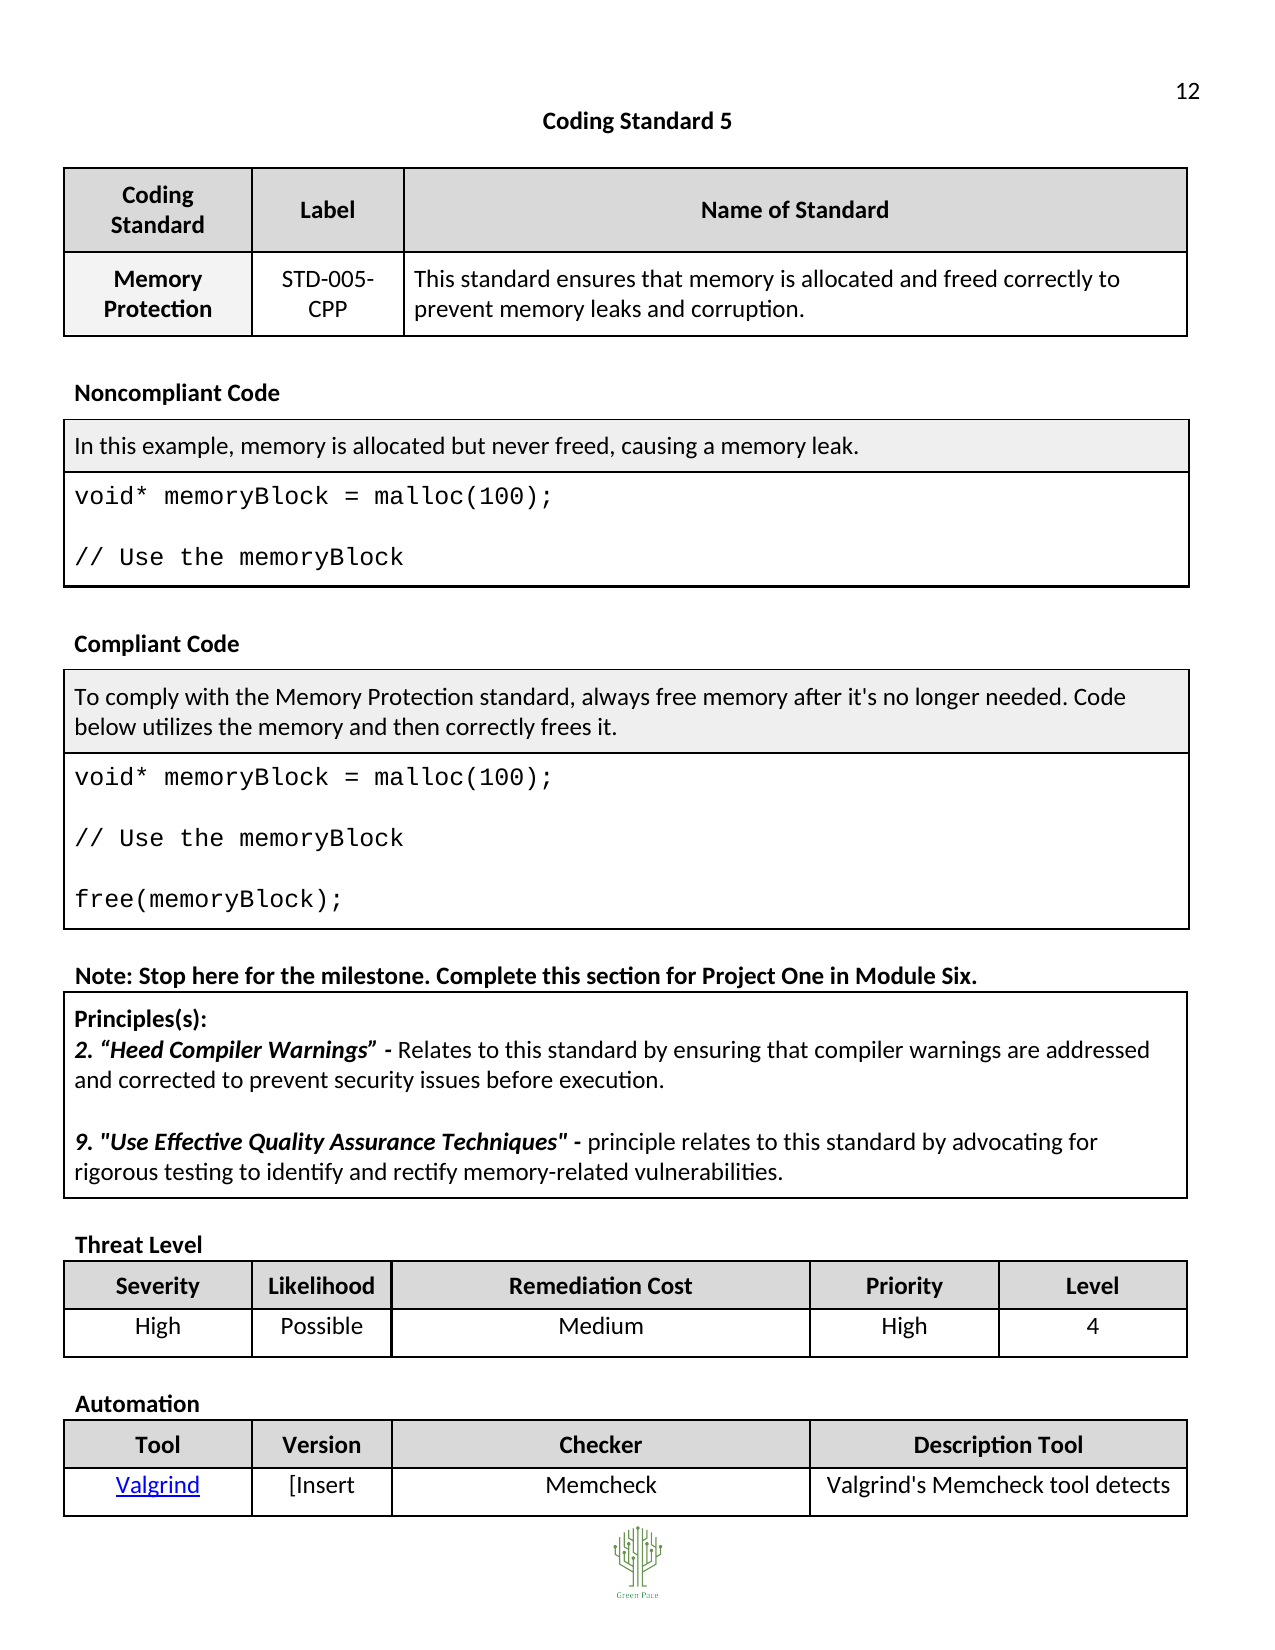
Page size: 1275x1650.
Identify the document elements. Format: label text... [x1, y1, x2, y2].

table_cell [811, 1469, 1186, 1515]
subtitle Coding Standard 5 [75, 106, 1200, 136]
table_header Noncompliant Code [64, 367, 1189, 418]
table_cell Memcheck [393, 1469, 809, 1515]
table_header Likelihood [253, 1262, 390, 1308]
table_header Severity [65, 1262, 251, 1308]
table_header Tool [65, 1421, 251, 1467]
table_header Label [253, 169, 403, 251]
text Note: Stop here for the milestone. Complete this section for Project One in Module Six. [75, 961, 1200, 991]
table_cell To comply with the Memory Protection standard, always free memory after it's no longer needed. Code below utilizes the memory and then correctly frees it. [65, 670, 1188, 752]
table_cell STD-005-CPP [253, 253, 403, 334]
table_cell void* memoryBlock = malloc(100); // Use the memoryBlock [65, 473, 1188, 585]
table_cell Valgrind [65, 1469, 251, 1515]
table_cell [Insert text.] [253, 1469, 391, 1515]
table_cell void* memoryBlock = malloc(100); // Use the memoryBlock free(memoryBlock); [65, 754, 1188, 928]
table_cell Medium [393, 1310, 809, 1356]
table_cell Possible [253, 1310, 390, 1356]
text Threat Level [75, 1230, 1200, 1260]
table_header Priority [811, 1262, 998, 1308]
table_header Compliant Code [64, 618, 1189, 669]
picture [605, 1521, 670, 1606]
text Automation [75, 1389, 1200, 1419]
table_cell In this example, memory is allocated but never freed, causing a memory leak. [65, 420, 1188, 471]
table_header Level [1000, 1262, 1186, 1308]
table_header Name of Standard [405, 169, 1186, 251]
table_header Coding Standard [65, 169, 251, 251]
table_header Principles(s): 2. “Heed Compiler Warnings” - Relates to this standard by ensuring that compiler warnings are addressed and corrected to prevent security issues before execution. 9. "Use Effective Quality Assurance Techniques" - principle relates to this standard by advocating for rigorous testing to identify and rectify memory-related vulnerabilities. [65, 993, 1186, 1197]
table_header Remediation Cost [393, 1262, 809, 1308]
table_header Version [253, 1421, 391, 1467]
table_header Description Tool [811, 1421, 1186, 1467]
table_cell 4 [1000, 1310, 1186, 1356]
table_cell Memory Protection [65, 253, 251, 334]
table_cell High [811, 1310, 998, 1356]
table_cell High [65, 1310, 251, 1356]
table_cell This standard ensures that memory is allocated and freed correctly to prevent memory leaks and corruption. [405, 253, 1186, 334]
table_header Checker [393, 1421, 809, 1467]
